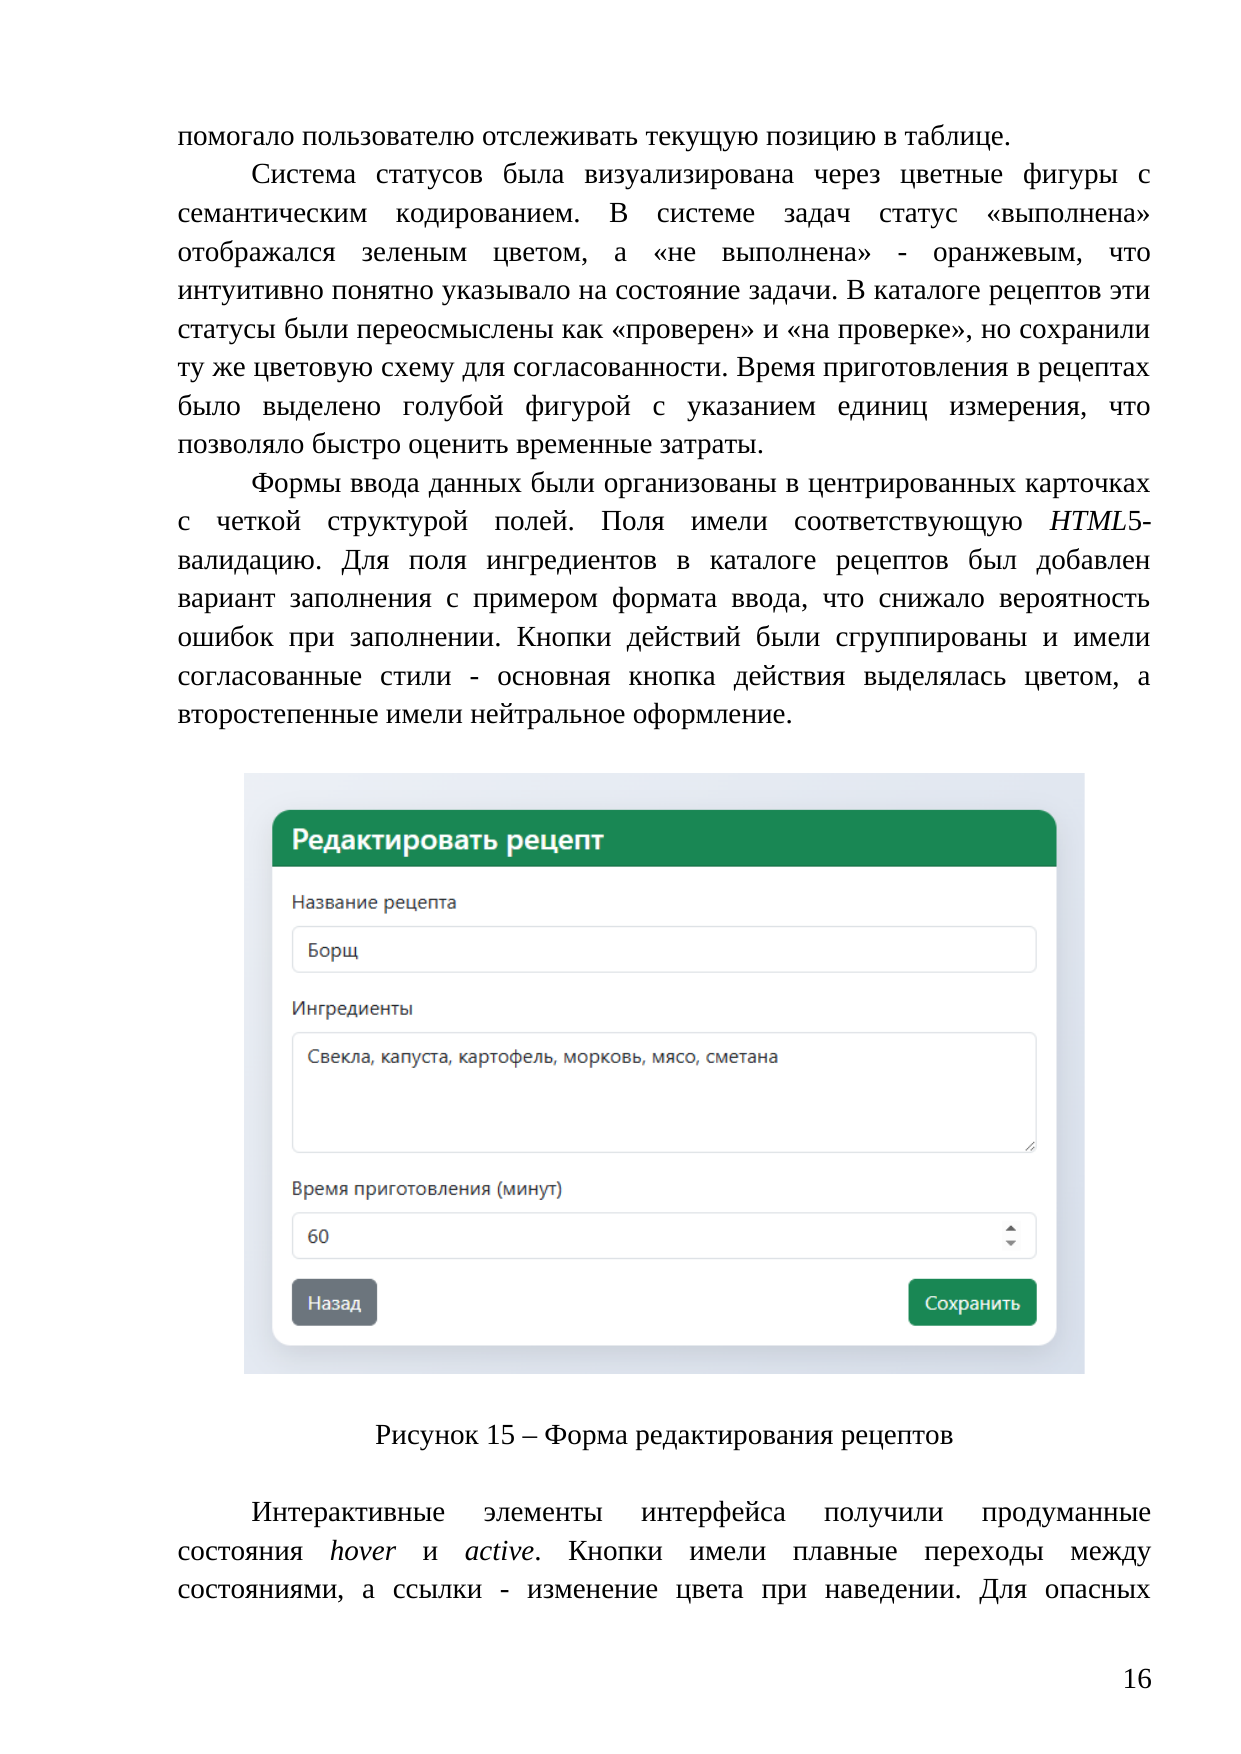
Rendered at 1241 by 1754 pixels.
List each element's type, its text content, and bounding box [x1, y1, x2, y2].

text Система статусов была визуализирована через цветные фигуры с семантическим кодированием. В системе задач статус «выполнена» отображался зеленым цветом, а «не выполнена» - оранжевым, что интуитивно понятно указывало на состояние задачи. В каталоге рецептов эти статусы были переосмыслены как «проверен» и «на проверке», но сохранили ту же цветовую схему для согласованности. Время приготовления в рецептах было выделено голубой фигурой с указанием единиц измерения, что позволяло быстро оценить временные затраты. [177, 157, 1152, 460]
picture [244, 773, 1085, 1374]
text Формы ввода данных были организованы в центрированных карточках с четкой структурой полей. Поля имели соответствующую HTML5-валидацию. Для поля ингредиентов в каталоге рецептов был добавлен вариант заполнения с примером формата ввода, что снижало вероятность ошибок при заполнении. Кнопки действий были сгруппированы и имели согласованные стили - основная кнопка действия выделялась цветом, а второстепенные имели нейтральное оформление. [177, 465, 1152, 730]
text Рисунок 15 – Форма редактирования рецептов [177, 1417, 1152, 1451]
